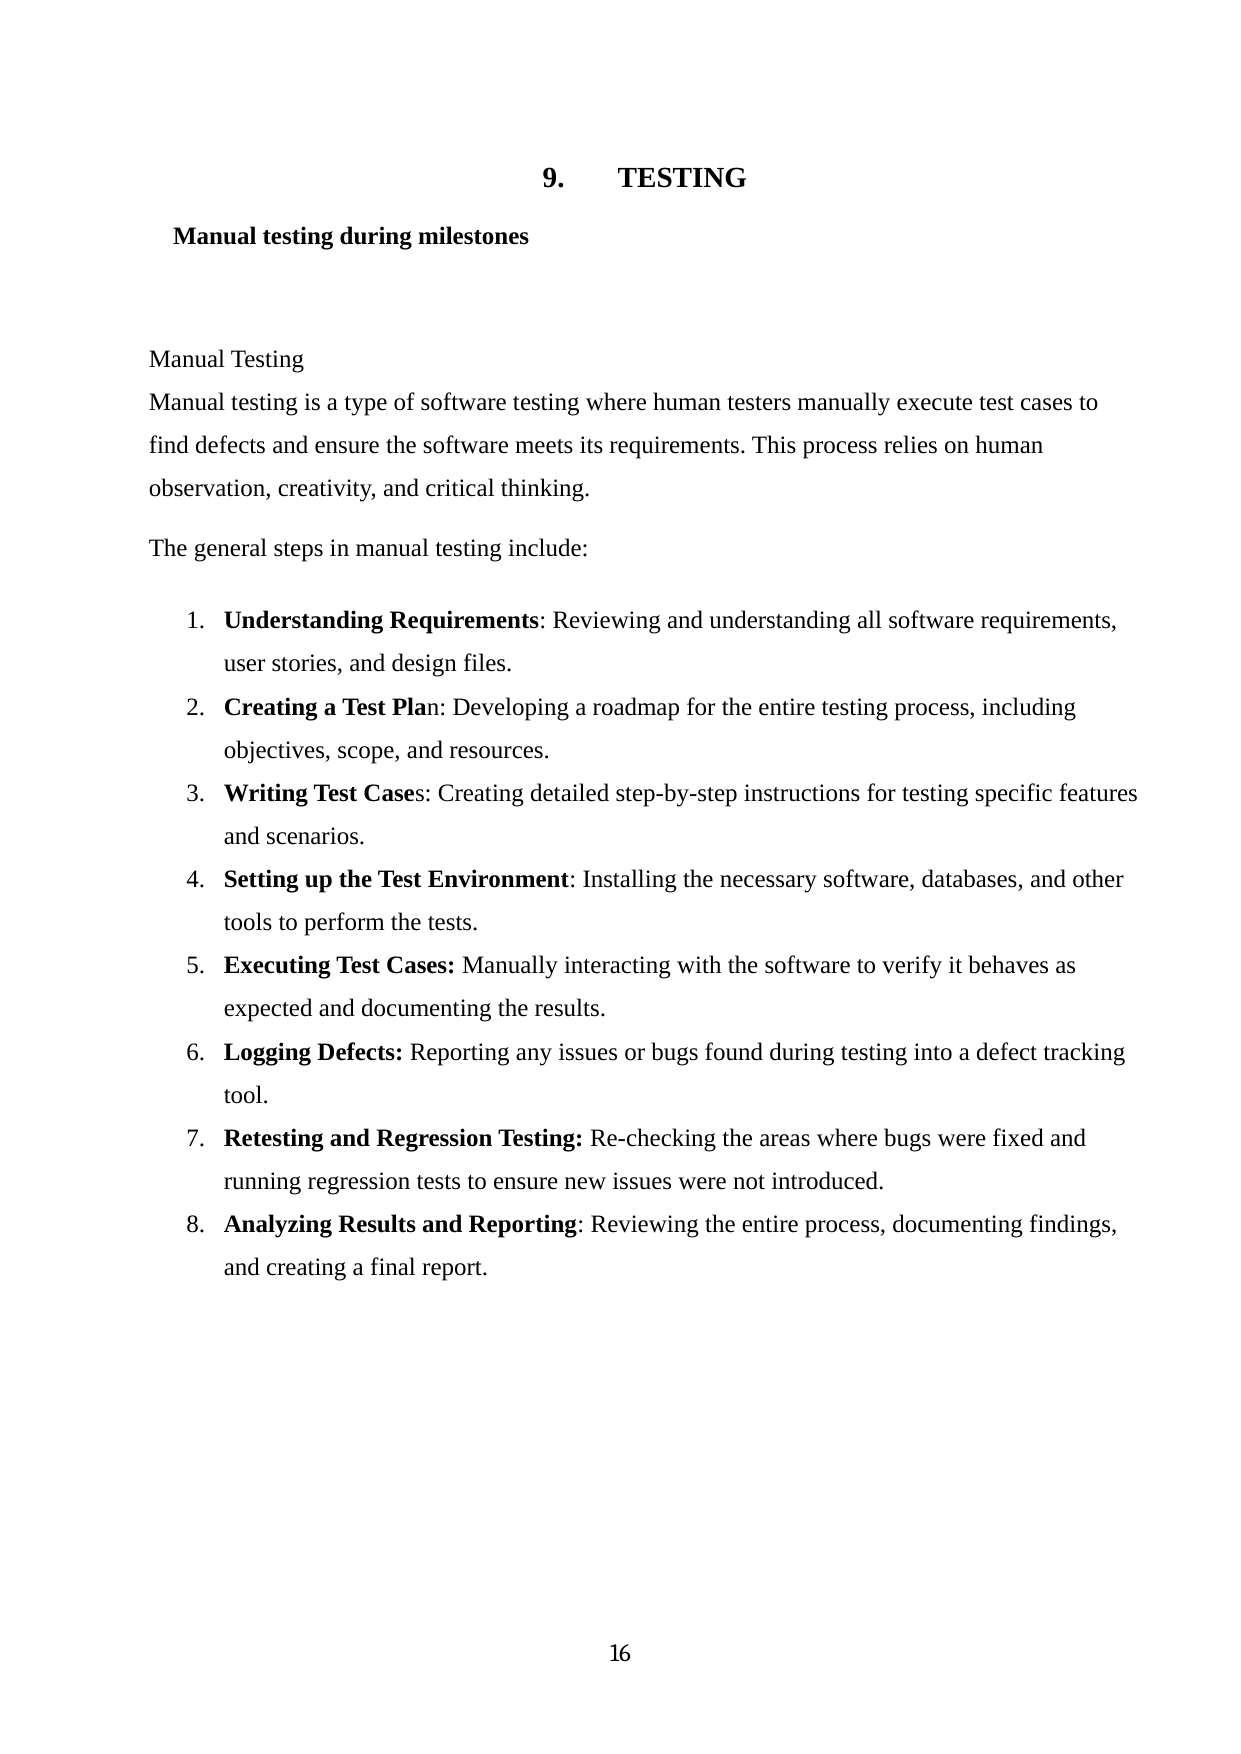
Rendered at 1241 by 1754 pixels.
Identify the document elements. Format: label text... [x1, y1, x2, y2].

list Writing Test Cases: Creating detailed step-by-step instructions for testing specific features and scenarios. [186, 778, 1141, 850]
list Logging Defects: Reporting any issues or bugs found during testing into a defect tracking tool. [186, 1037, 1141, 1108]
list Creating a Test Plan: Developing a roadmap for the entire testing process, including objectives, scope, and resources. [186, 692, 1141, 763]
list Analyzing Results and Reporting: Reviewing the entire process, documenting findings, and creating a final report. [186, 1209, 1141, 1281]
subtitle Manual Testing [148, 344, 1141, 373]
text Manual testing during milestones [173, 221, 1141, 250]
list Executing Test Cases: Manually interacting with the software to verify it behaves as expected and documenting the results. [186, 950, 1141, 1022]
text Manual testing is a type of software testing where human testers manually execute test cases to find defects and ensure the software meets its requirements. This process relies on human observation, creativity, and critical thinking. [148, 387, 1141, 502]
list Setting up the Test Environment: Installing the necessary software, databases, and other tools to perform the tests. [186, 864, 1141, 936]
text The general steps in manual testing include: [148, 533, 1141, 562]
list Retesting and Regression Testing: Re-checking the areas where bugs were fixed and running regression tests to ensure new issues were not introduced. [186, 1123, 1141, 1195]
list Understanding Requirements: Reviewing and understanding all software requirements, user stories, and design files. [186, 605, 1141, 677]
text 9. TESTING [148, 160, 1141, 193]
